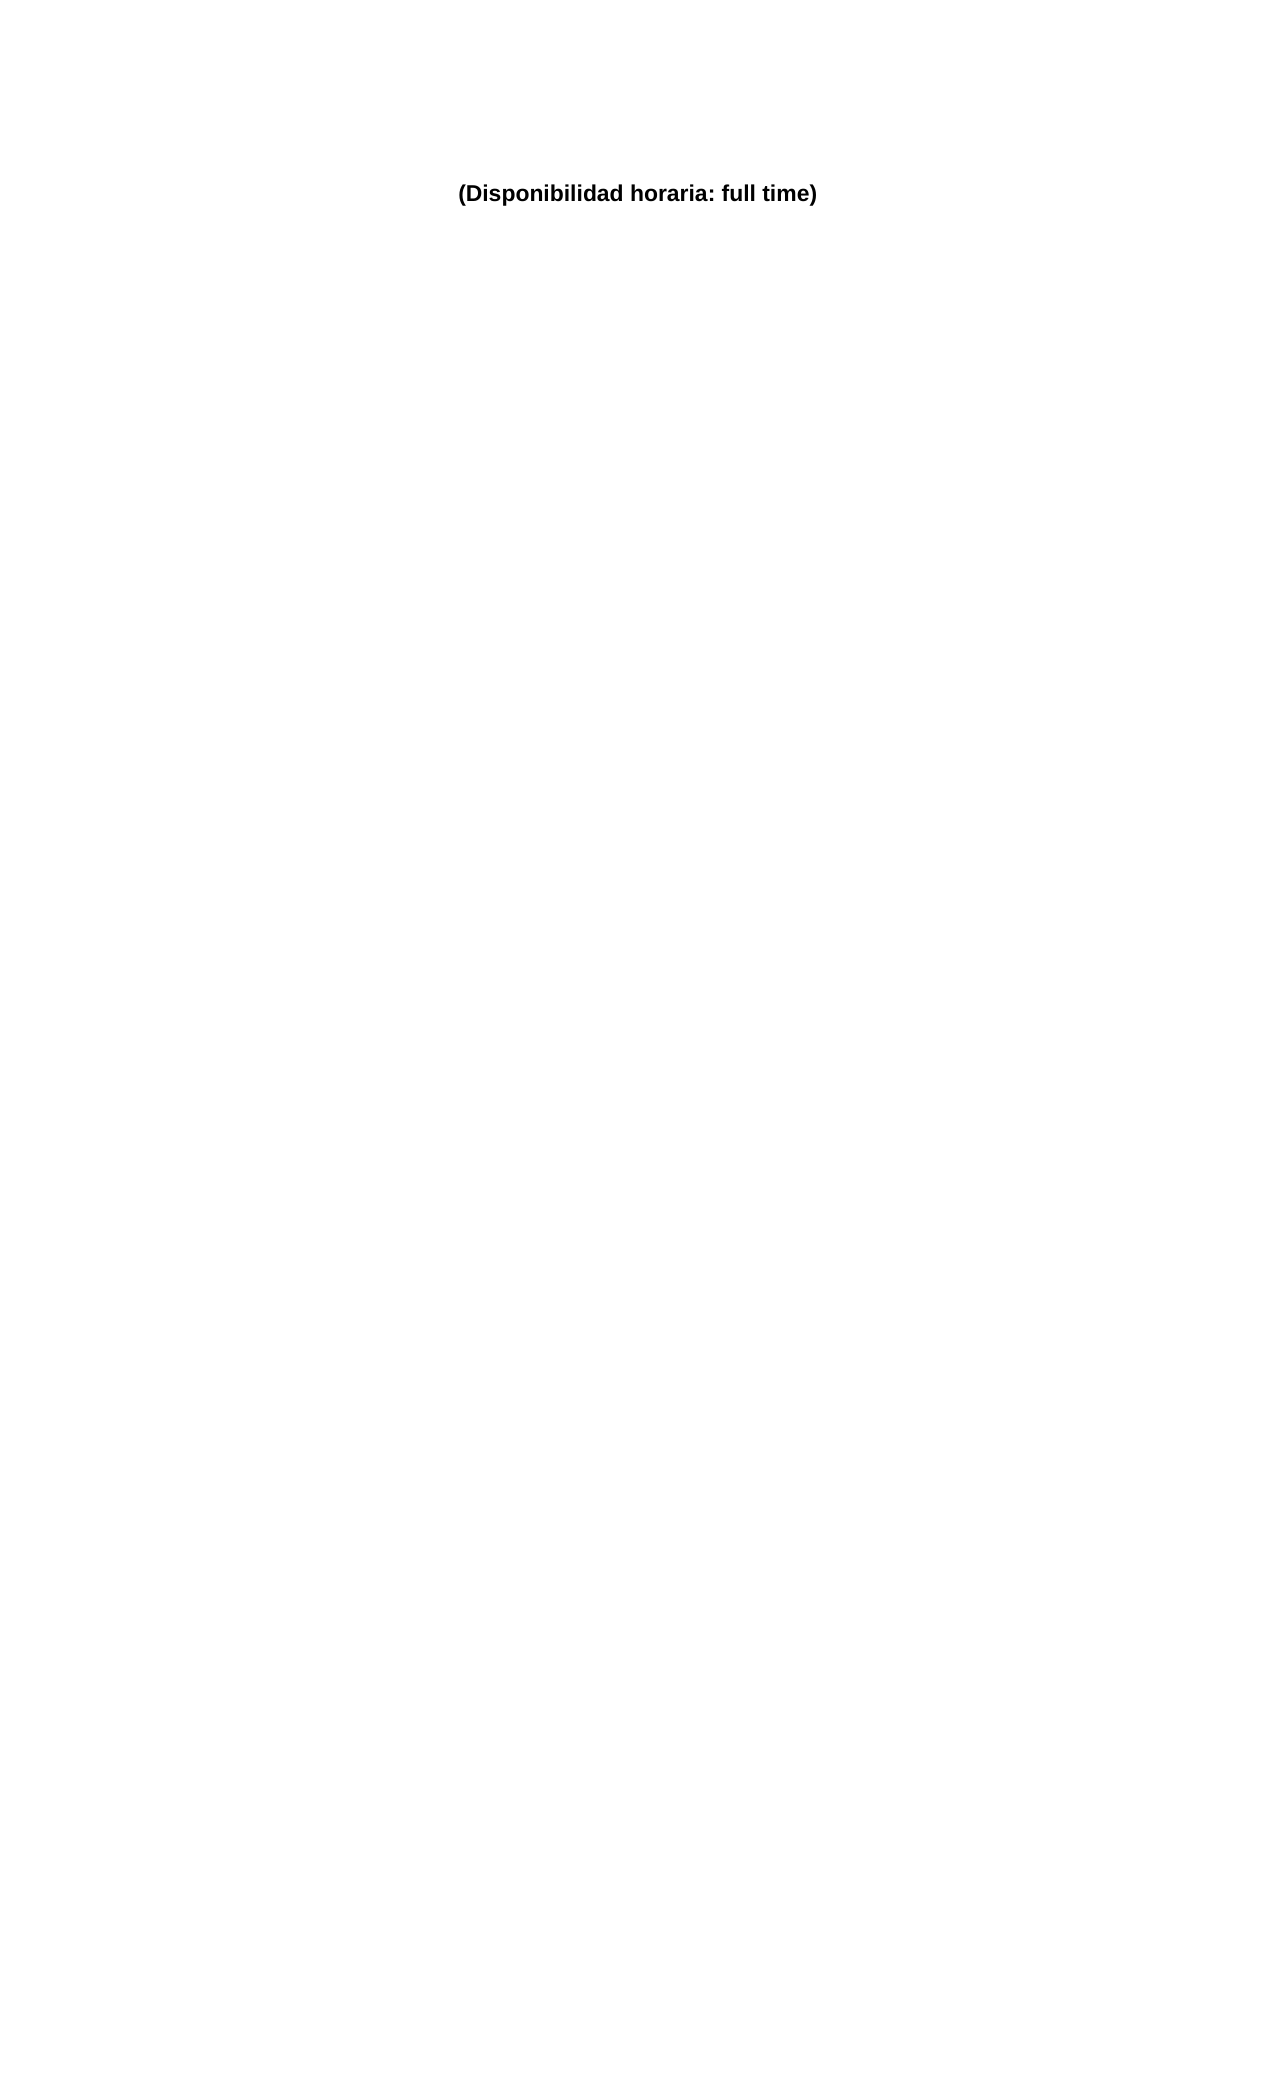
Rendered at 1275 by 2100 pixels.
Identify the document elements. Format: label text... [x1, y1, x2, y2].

subtitle (Disponibilidad horaria: full time) [458, 180, 1125, 207]
